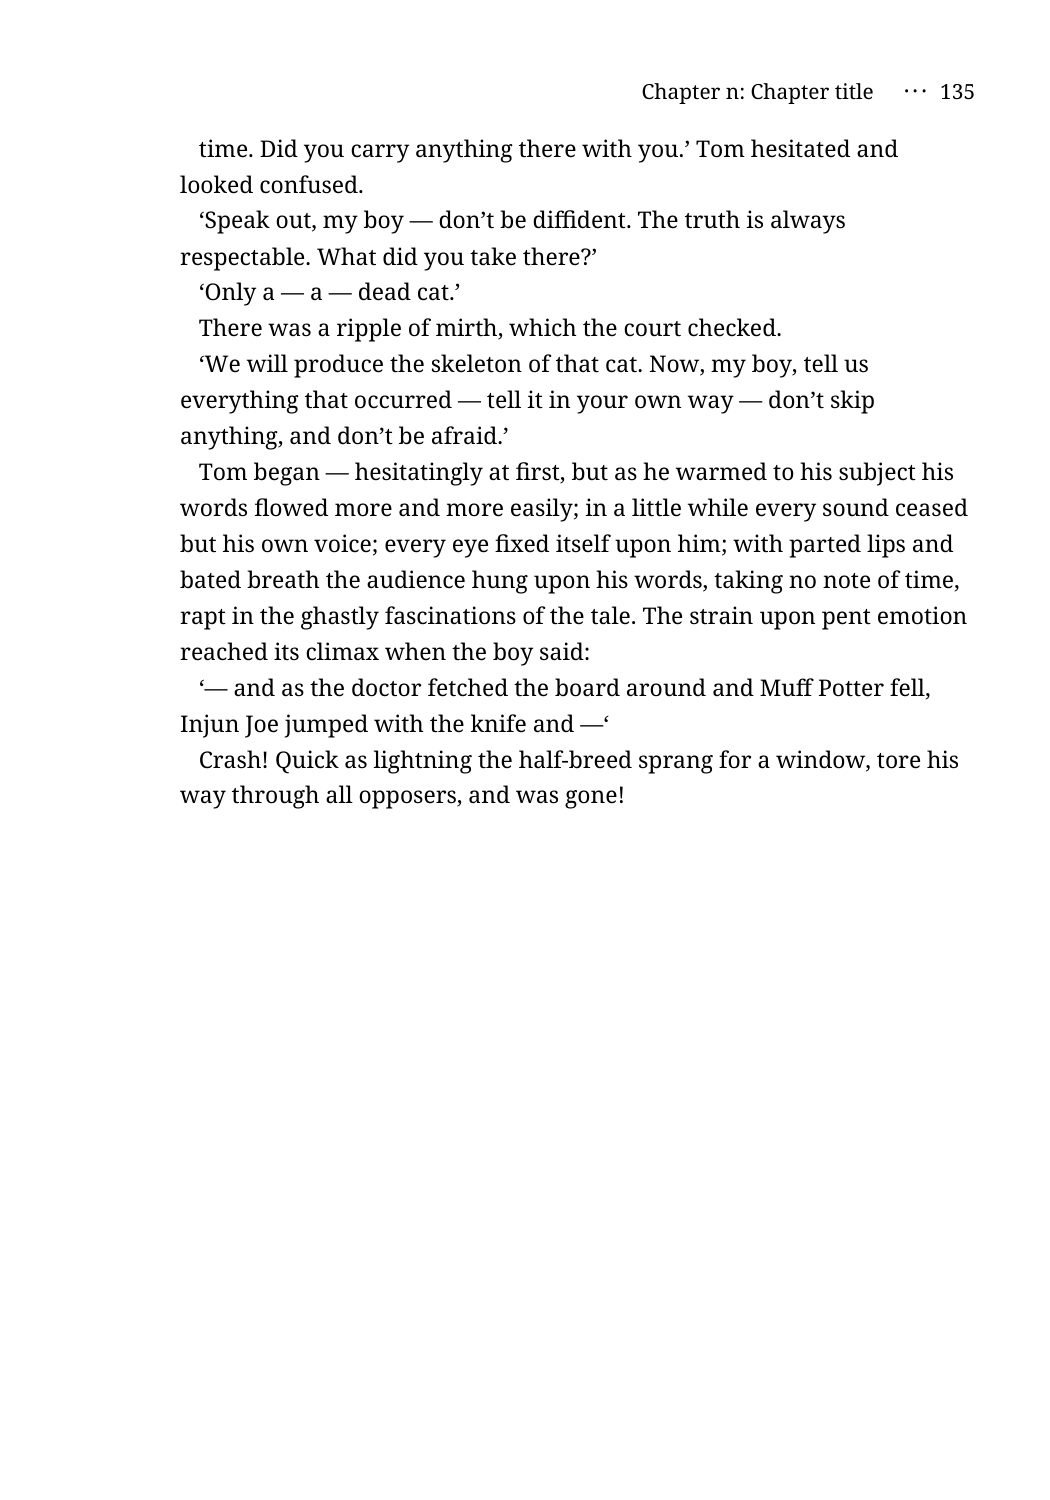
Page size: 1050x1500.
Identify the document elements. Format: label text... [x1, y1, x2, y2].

text ‘Speak out, my boy — don’t be diffident. The truth is always respectable. What did you take there?’ [180, 204, 975, 272]
text There was a ripple of mirth, which the court checked. [180, 312, 975, 343]
text ‘Only a — a — dead cat.’ [180, 276, 975, 308]
text time. Did you carry anything there with you.’ Tom hesitated and looked confused. [180, 133, 975, 200]
text ‘— and as the doctor fetched the board around and Muff Potter fell, Injun Joe jumped with the knife and —‘ [180, 672, 975, 739]
text Crash! Quick as lightning the half-breed sprang for a window, tore his way through all opposers, and was gone! [180, 743, 975, 811]
text Tom began — hesitatingly at first, but as he warmed to his subject his words flowed more and more easily; in a little while every sound ceased but his own voice; every eye fixed itself upon him; with parted lips and bated breath the audience hung upon his words, taking no note of time, rapt in the ghastly fascinations of the tale. The strain upon pent emotion reached its climax when the boy said: [180, 456, 975, 667]
text ‘We will produce the skeleton of that cat. Now, my boy, tell us everything that occurred — tell it in your own way — don’t skip anything, and don’t be afraid.’ [180, 348, 975, 451]
